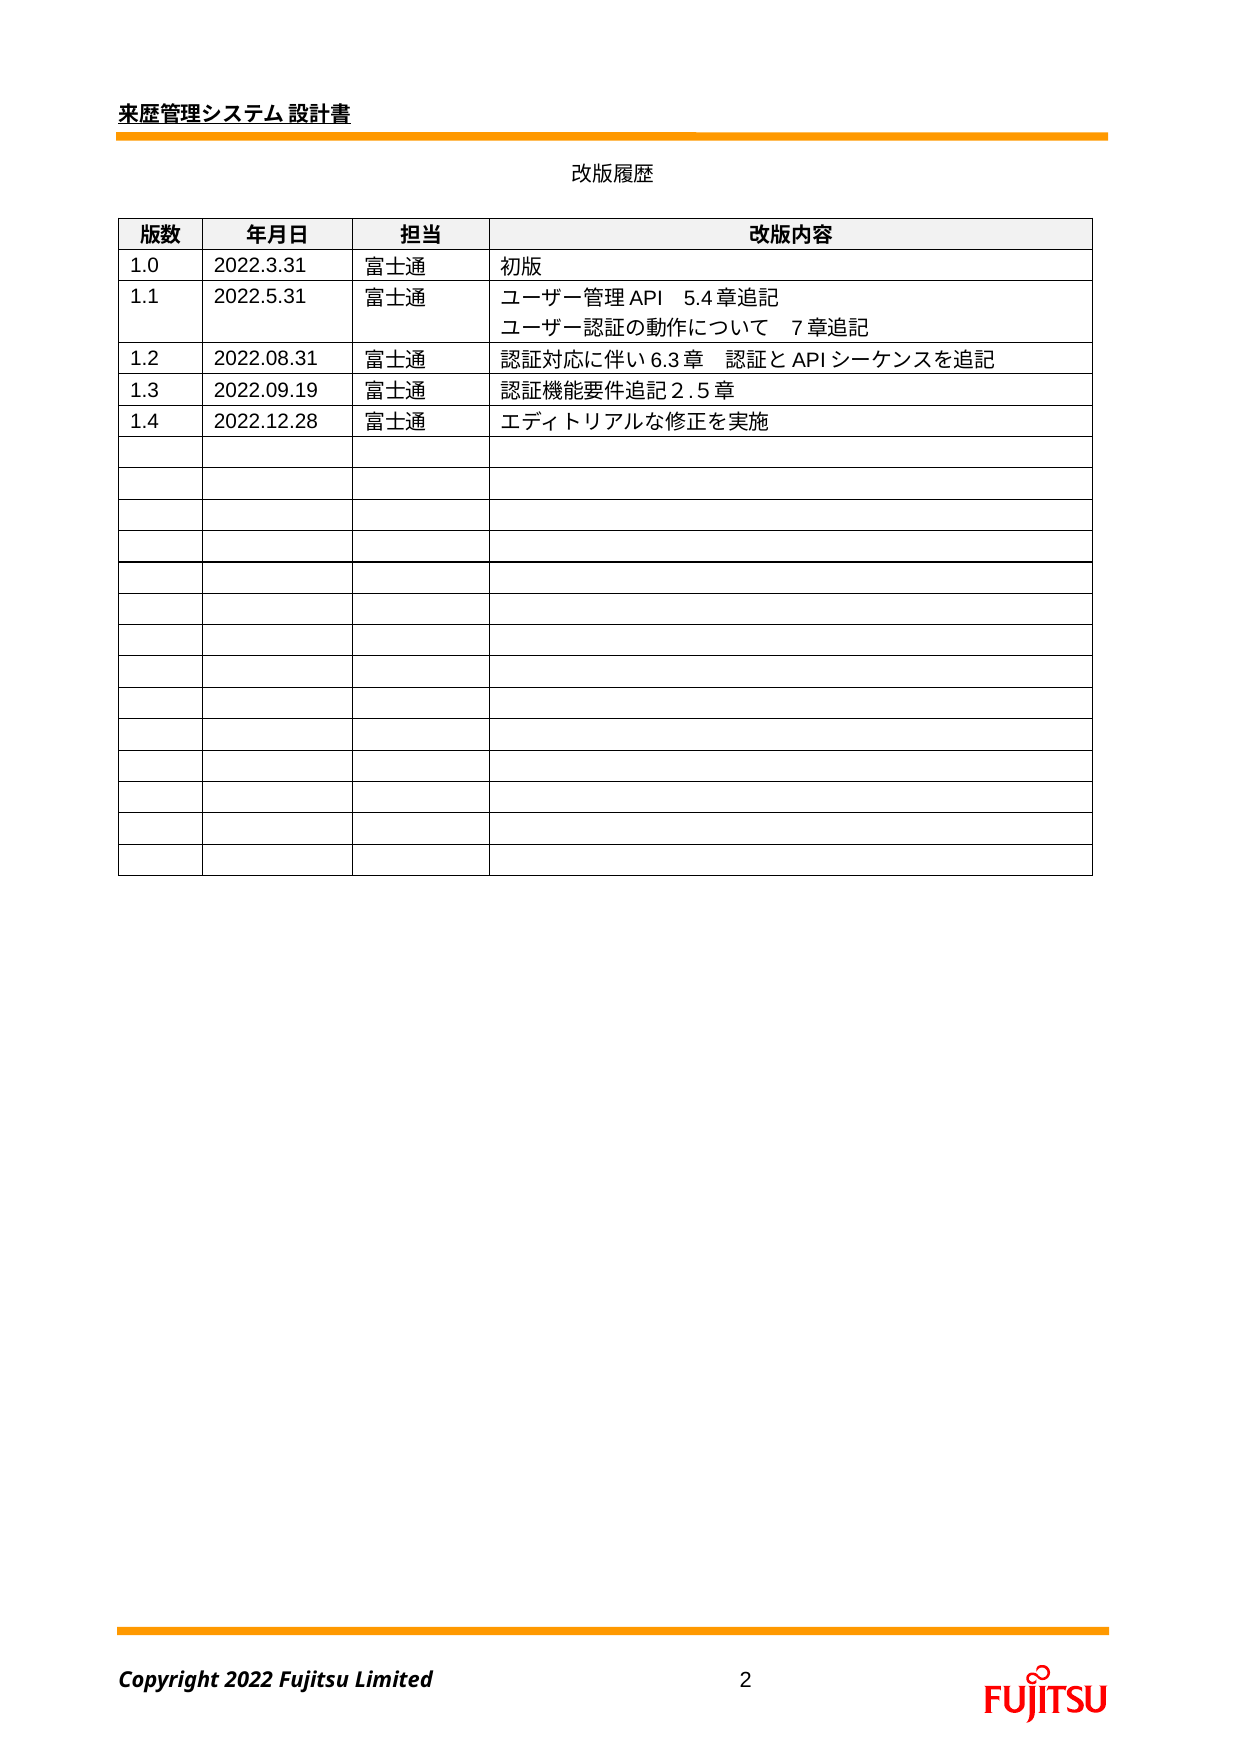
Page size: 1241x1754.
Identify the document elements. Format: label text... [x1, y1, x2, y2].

table_cell [203, 500, 352, 530]
table_cell 2022.08.31 [203, 343, 352, 373]
table_cell [490, 751, 1092, 781]
table_cell 1.3 [119, 374, 202, 404]
table_cell 富士通 [353, 250, 489, 280]
table_cell 1.2 [119, 343, 202, 373]
table_cell [490, 656, 1092, 687]
table_cell [119, 625, 202, 655]
table_cell [353, 531, 489, 561]
table_cell [119, 531, 202, 561]
table_cell [490, 813, 1092, 843]
table_cell 富士通 [353, 406, 489, 436]
table_cell [353, 437, 489, 467]
table_cell [203, 563, 352, 593]
table_header 年月日 [203, 219, 352, 249]
table_cell [119, 751, 202, 781]
table_cell 富士通 [353, 343, 489, 373]
table_cell [119, 813, 202, 843]
table_cell ユーザー管理API 5.4章追記 ユーザー認証の動作について 7章追記 [490, 281, 1092, 342]
table_cell 1.4 [119, 406, 202, 436]
table_cell [119, 468, 202, 499]
table_header 担当 [353, 219, 489, 249]
table_cell [490, 688, 1092, 718]
table_cell [353, 656, 489, 687]
table_cell [203, 468, 352, 499]
table_cell [203, 688, 352, 718]
table_cell [490, 563, 1092, 593]
table_cell [353, 688, 489, 718]
table_cell [353, 782, 489, 812]
table_cell [119, 437, 202, 467]
table_cell [119, 688, 202, 718]
table_cell [490, 531, 1092, 561]
table_cell [490, 625, 1092, 655]
table_cell [353, 845, 489, 875]
table_cell [203, 656, 352, 687]
table_cell 初版 [490, 250, 1092, 280]
table_cell [119, 594, 202, 624]
table_cell [119, 845, 202, 875]
table_cell [203, 782, 352, 812]
table_cell [490, 719, 1092, 749]
table_cell 認証機能要件追記２.５章 [490, 374, 1092, 404]
table_cell 富士通 [353, 281, 489, 342]
table_cell 2022.3.31 [203, 250, 352, 280]
table_cell エディトリアルな修正を実施 [490, 406, 1092, 436]
table_cell [119, 656, 202, 687]
text 改版履歴 [118, 157, 1107, 187]
table_cell 2022.09.19 [203, 374, 352, 404]
table_header 版数 [119, 219, 202, 249]
table_cell [119, 782, 202, 812]
table_cell [353, 719, 489, 749]
table_cell [353, 594, 489, 624]
table_header 改版内容 [490, 219, 1092, 249]
table_cell [119, 500, 202, 530]
table_cell [490, 594, 1092, 624]
table_cell 1.0 [119, 250, 202, 280]
table_cell [203, 845, 352, 875]
table_cell 2022.12.28 [203, 406, 352, 436]
table_cell [353, 625, 489, 655]
table_cell [490, 845, 1092, 875]
table_cell [119, 719, 202, 749]
table_cell [353, 813, 489, 843]
table_cell [203, 719, 352, 749]
table_cell 認証対応に伴い6.3章 認証とAPIシーケンスを追記 [490, 343, 1092, 373]
table_cell [490, 468, 1092, 499]
table_cell [353, 563, 489, 593]
table_cell [203, 437, 352, 467]
table_cell [353, 751, 489, 781]
table_cell [203, 751, 352, 781]
table_cell [353, 468, 489, 499]
table_cell [203, 625, 352, 655]
table_cell [490, 437, 1092, 467]
table_cell [203, 813, 352, 843]
table_cell [119, 563, 202, 593]
table_cell [490, 782, 1092, 812]
table_cell [203, 531, 352, 561]
table_cell [490, 500, 1092, 530]
table_cell [353, 500, 489, 530]
table_cell 富士通 [353, 374, 489, 404]
table_cell 2022.5.31 [203, 281, 352, 342]
table_cell [203, 594, 352, 624]
table_cell 1.1 [119, 281, 202, 342]
